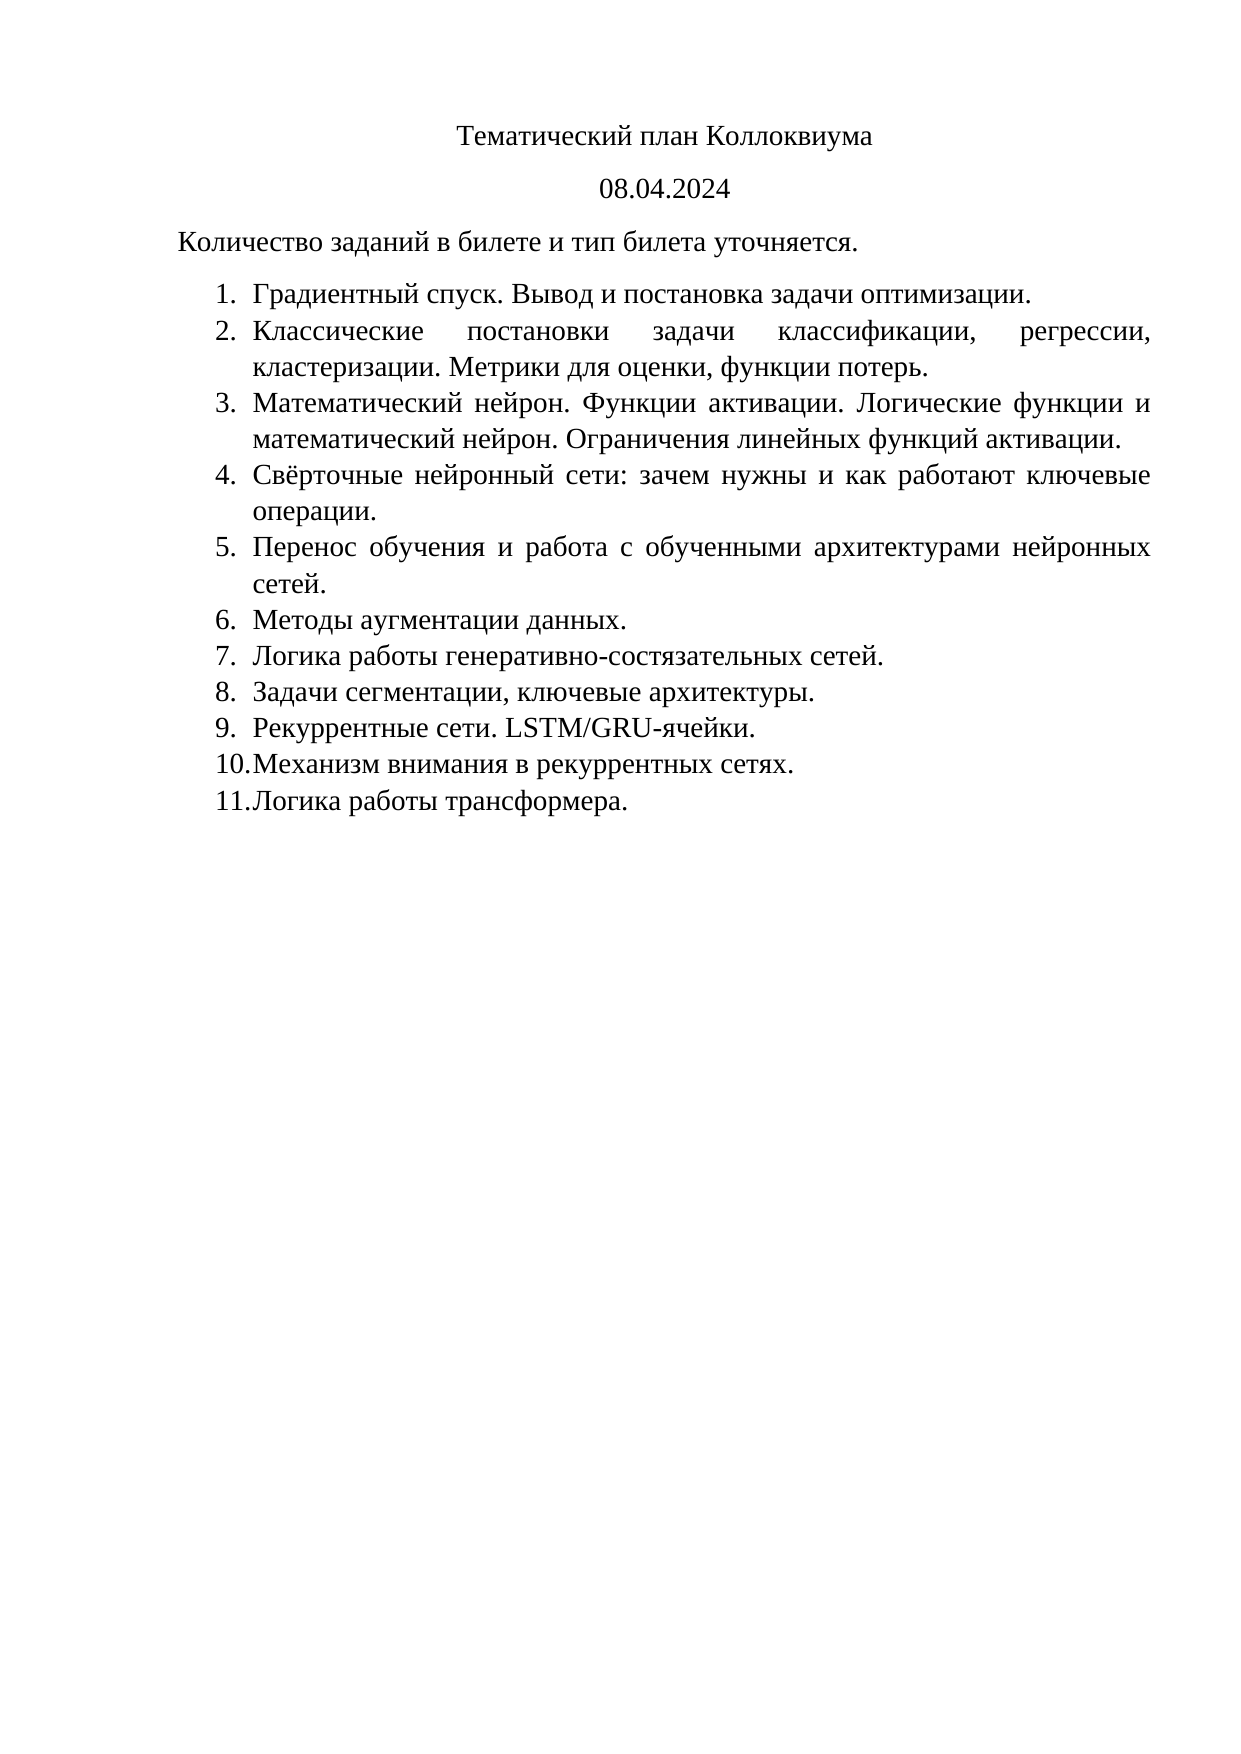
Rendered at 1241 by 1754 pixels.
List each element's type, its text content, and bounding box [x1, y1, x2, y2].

list Перенос обучения и работа с обученными архитектурами нейронных сетей. [215, 529, 1152, 599]
text Количество заданий в билете и тип билета уточняется. [177, 224, 1152, 257]
list Математический нейрон. Функции активации. Логические функции и математический нейрон. Ограничения линейных функций активации. [215, 385, 1152, 455]
list Классические постановки задачи классификации, регрессии, кластеризации. Метрики для оценки, функции потерь. [215, 313, 1152, 382]
list Рекуррентные сети. LSTM/GRU-ячейки. [215, 710, 1152, 744]
list Механизм внимания в рекуррентных сетях. [215, 746, 1152, 780]
list Задачи сегментации, ключевые архитектуры. [215, 674, 1152, 708]
list Логика работы генеративно-состязательных сетей. [215, 638, 1152, 672]
text 08.04.2024 [177, 171, 1152, 204]
text Тематический план Коллоквиума [177, 118, 1152, 152]
list Градиентный спуск. Вывод и постановка задачи оптимизации. [215, 277, 1152, 310]
list Свёрточные нейронный сети: зачем нужны и как работают ключевые операции. [215, 457, 1152, 527]
list Методы аугментации данных. [215, 602, 1152, 635]
list Логика работы трансформера. [215, 783, 1152, 816]
